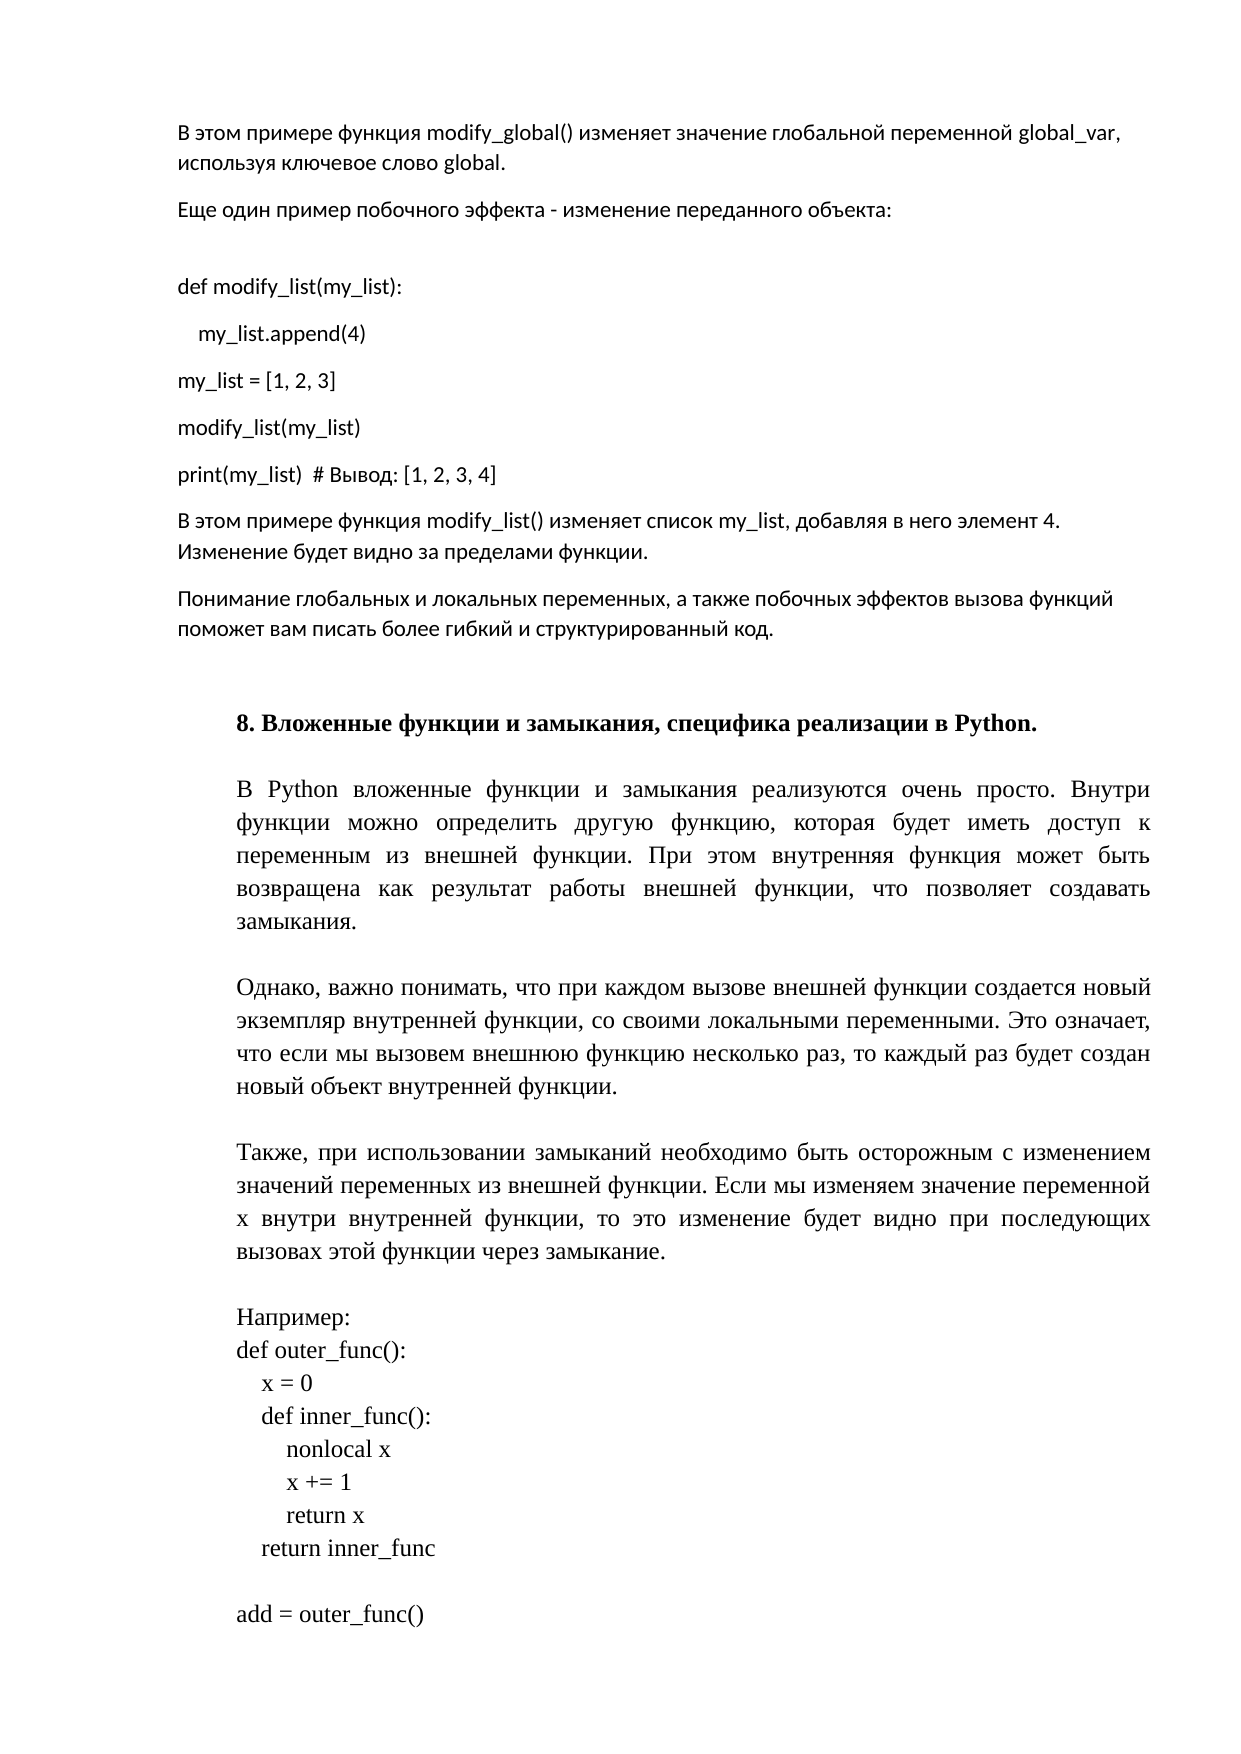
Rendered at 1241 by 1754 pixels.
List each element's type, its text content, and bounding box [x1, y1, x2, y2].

text Например: [236, 1302, 1152, 1331]
text add = outer_func() [236, 1599, 1152, 1628]
text my_list = [1, 2, 3] [177, 366, 1152, 394]
text 8. Вложенные функции и замыкания, специфика реализации в Python. [236, 708, 1152, 736]
text В этом примере функция modify_global() изменяет значение глобальной переменной global_var, используя ключевое слово global. [177, 118, 1152, 176]
text print(my_list) # Вывод: [1, 2, 3, 4] [177, 460, 1152, 488]
text return x [236, 1500, 1152, 1529]
text В этом примере функция modify_list() изменяет список my_list, добавляя в него элемент 4. Изменение будет видно за пределами функции. [177, 507, 1152, 565]
text nonlocal x [236, 1434, 1152, 1463]
text x = 0 [236, 1368, 1152, 1397]
text Еще один пример побочного эффекта - изменение переданного объекта: [177, 195, 1152, 223]
text modify_list(my_list) [177, 413, 1152, 441]
text Однако, важно понимать, что при каждом вызове внешней функции создается новый экземпляр внутренней функции, со своими локальными переменными. Это означает, что если мы вызовем внешнюю функцию несколько раз, то каждый раз будет создан новый объект внутренней функции. [236, 972, 1152, 1100]
text def modify_list(my_list): [177, 242, 1152, 300]
text my_list.append(4) [177, 319, 1152, 347]
text def outer_func(): [236, 1335, 1152, 1364]
text В Python вложенные функции и замыкания реализуются очень просто. Внутри функции можно определить другую функцию, которая будет иметь доступ к переменным из внешней функции. При этом внутренняя функция может быть возвращена как результат работы внешней функции, что позволяет создавать замыкания. [236, 774, 1152, 934]
text x += 1 [236, 1467, 1152, 1496]
text Также, при использовании замыканий необходимо быть осторожным с изменением значений переменных из внешней функции. Если мы изменяем значение переменной x внутри внутренней функции, то это изменение будет видно при последующих вызовах этой функции через замыкание. [236, 1137, 1152, 1265]
text return inner_func [236, 1533, 1152, 1562]
text Понимание глобальных и локальных переменных, а также побочных эффектов вызова функций поможет вам писать более гибкий и структурированный код. [177, 584, 1152, 642]
text def inner_func(): [236, 1401, 1152, 1430]
